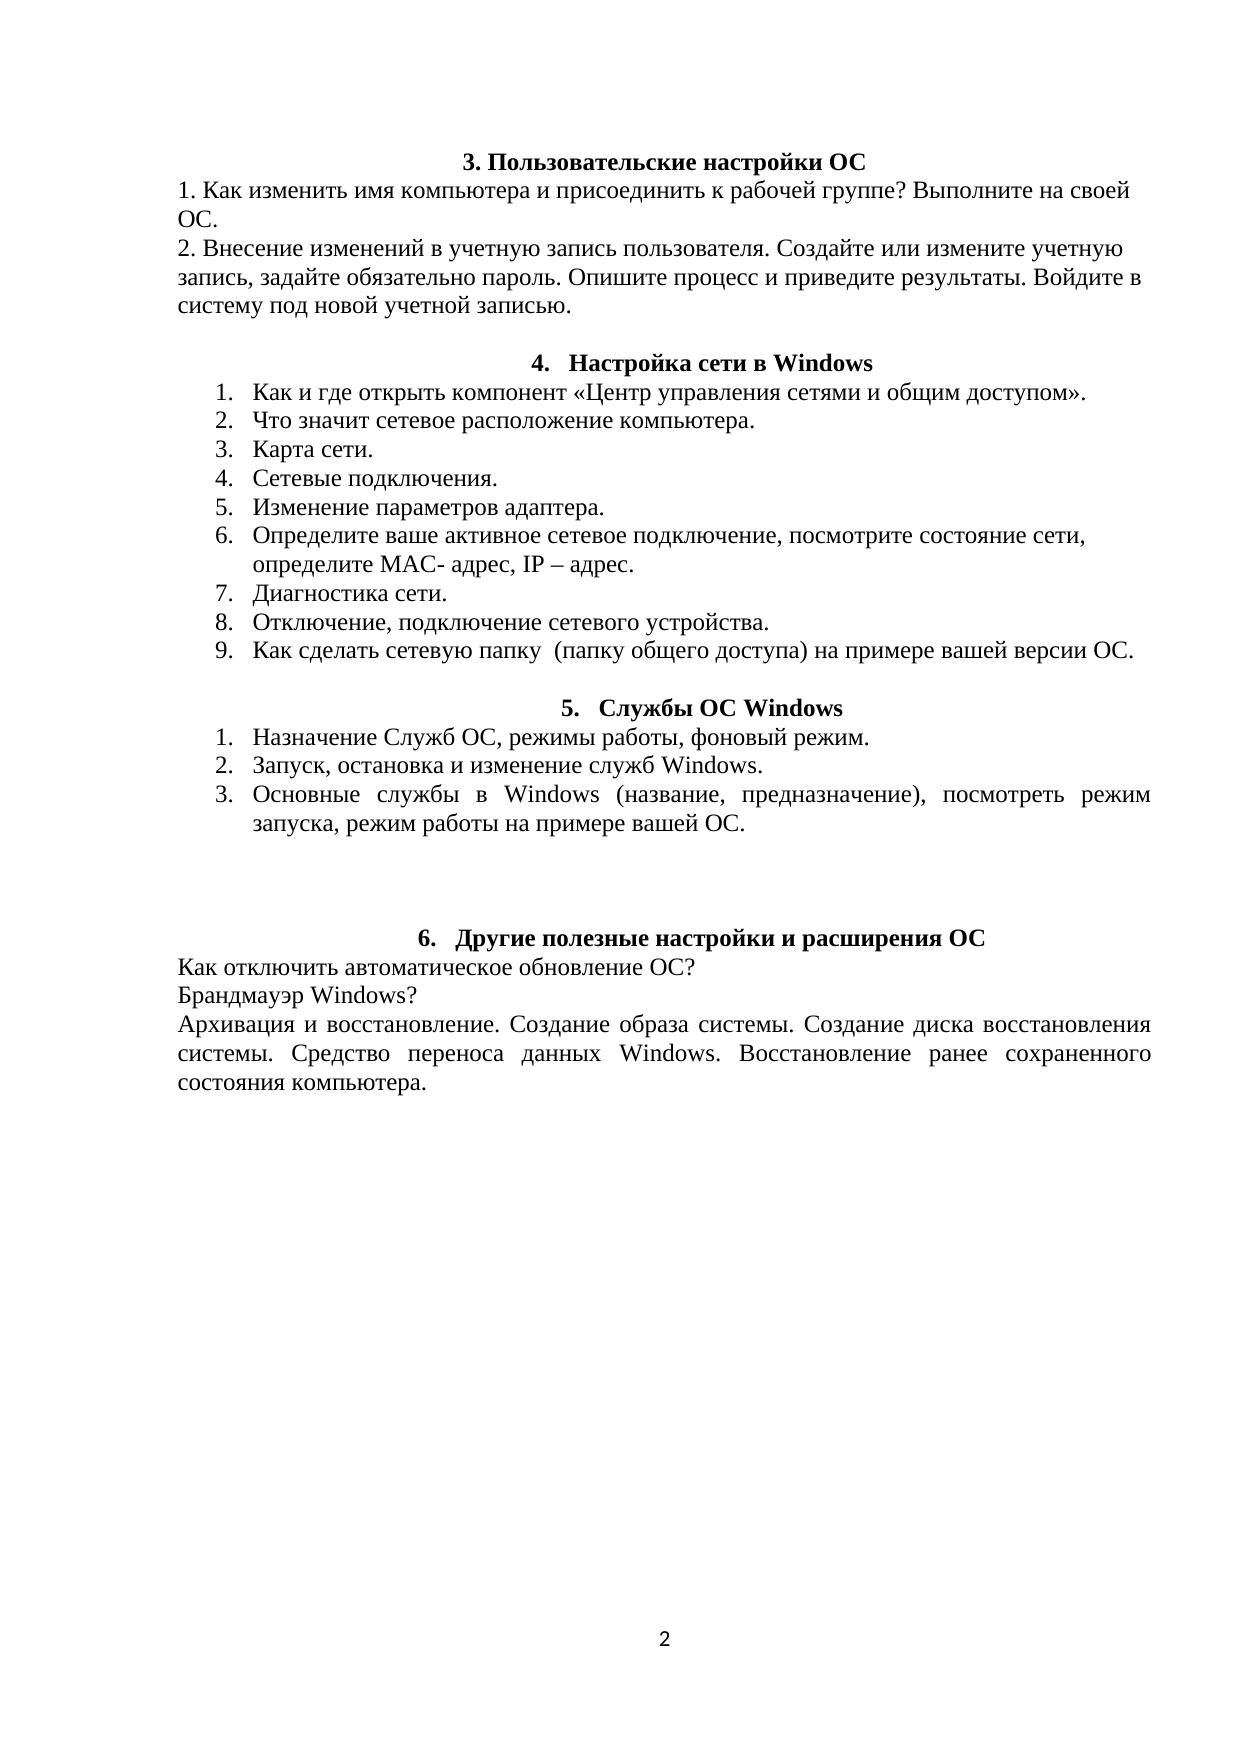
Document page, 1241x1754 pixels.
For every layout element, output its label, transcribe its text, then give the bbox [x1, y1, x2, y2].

list Сетевые подключения. [215, 463, 1152, 492]
text Архивация и восстановление. Создание образа системы. Создание диска восстановления системы. Средство переноса данных Windows. Восстановление ранее сохраненного состояния компьютера. [177, 1009, 1152, 1096]
list Как и где открыть компонент «Центр управления сетями и общим доступом». [215, 377, 1152, 406]
text 3. Пользовательские настройки ОС [177, 147, 1152, 176]
list Основные службы в Windows (название, предназначение), посмотреть режим запуска, режим работы на примере вашей ОС. [215, 779, 1152, 837]
text 2. Внесение изменений в учетную запись пользователя. Создайте или измените учетную запись, задайте обязательно пароль. Опишите процесс и приведите результаты. Войдите в систему под новой учетной записью. [177, 233, 1152, 319]
list Карта сети. [215, 434, 1152, 463]
text 1. Как изменить имя компьютера и присоединить к рабочей группе? Выполните на своей ОС. [177, 176, 1152, 233]
list Отключение, подключение сетевого устройства. [215, 607, 1152, 636]
list Диагностика сети. [215, 578, 1152, 607]
list Как сделать сетевую папку (папку общего доступа) на примере вашей версии ОС. [215, 636, 1152, 664]
list Изменение параметров адаптера. [215, 492, 1152, 521]
text Брандмауэр Windows? [177, 981, 1152, 1009]
list Другие полезные настройки и расширения ОС [252, 923, 1152, 952]
list Определите ваше активное сетевое подключение, посмотрите состояние сети, определите MAC- адрес, IP – адрес. [215, 521, 1152, 578]
list Назначение Служб ОС, режимы работы, фоновый режим. [215, 722, 1152, 751]
list Что значит сетевое расположение компьютера. [215, 406, 1152, 434]
list Службы ОС Windows [252, 693, 1152, 722]
list Запуск, остановка и изменение служб Windows. [215, 751, 1152, 779]
text Как отключить автоматическое обновление ОС? [177, 952, 1152, 981]
list Настройка сети в Windows [252, 348, 1152, 377]
